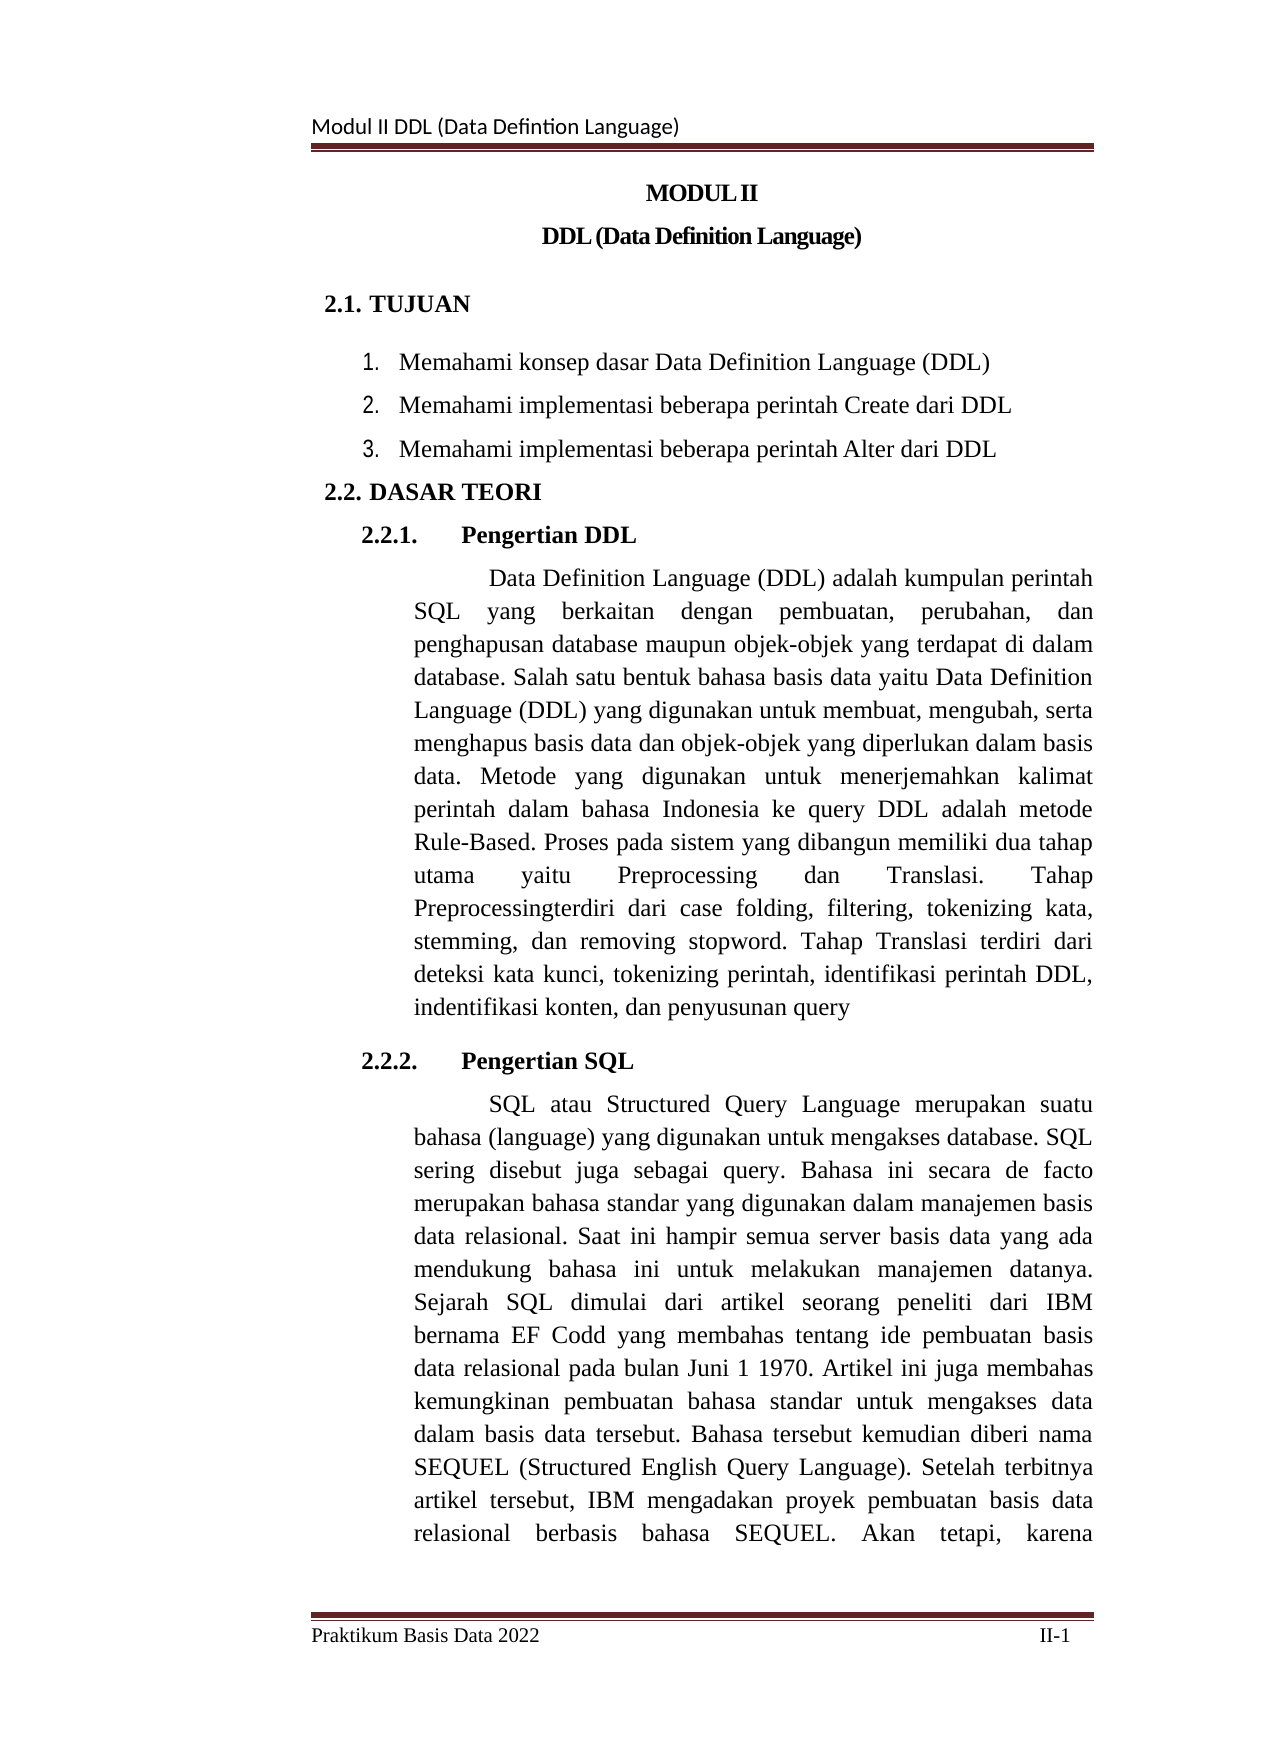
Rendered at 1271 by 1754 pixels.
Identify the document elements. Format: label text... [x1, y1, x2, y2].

text Data Definition Language (DDL) adalah kumpulan perintah SQL yang berkaitan dengan pembuatan, perubahan, dan penghapusan database maupun objek-objek yang terdapat di dalam database. Salah satu bentuk bahasa basis data yaitu Data Definition Language (DDL) yang digunakan untuk membuat, mengubah, serta menghapus basis data dan objek-objek yang diperlukan dalam basis data. Metode yang digunakan untuk menerjemahkan kalimat perintah dalam bahasa Indonesia ke query DDL adalah metode Rule-Based. Proses pada sistem yang dibangun memiliki dua tahap utama yaitu Preprocessing dan Translasi. Tahap Preprocessingterdiri dari case folding, filtering, tokenizing kata, stemming, dan removing stopword. Tahap Translasi terdiri dari deteksi kata kunci, tokenizing perintah, identifikasi perintah DDL, indentifikasi konten, dan penyusunan query [413, 563, 1094, 1021]
subtitle Pengertian DDL [361, 520, 1094, 549]
subtitle TUJUAN [324, 289, 1094, 318]
list Memahami konsep dasar Data Definition Language (DDL) [362, 347, 1094, 376]
subtitle DASAR TEORI [324, 477, 1094, 506]
list Memahami implementasi beberapa perintah Create dari DDL [362, 390, 1094, 419]
subtitle Pengertian SQL [361, 1046, 1094, 1075]
title DDL (Data Definition Language) [311, 221, 1094, 250]
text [413, 1089, 1094, 1547]
title MODUL II [311, 178, 1094, 207]
list Memahami implementasi beberapa perintah Alter dari DDL [362, 433, 1094, 462]
